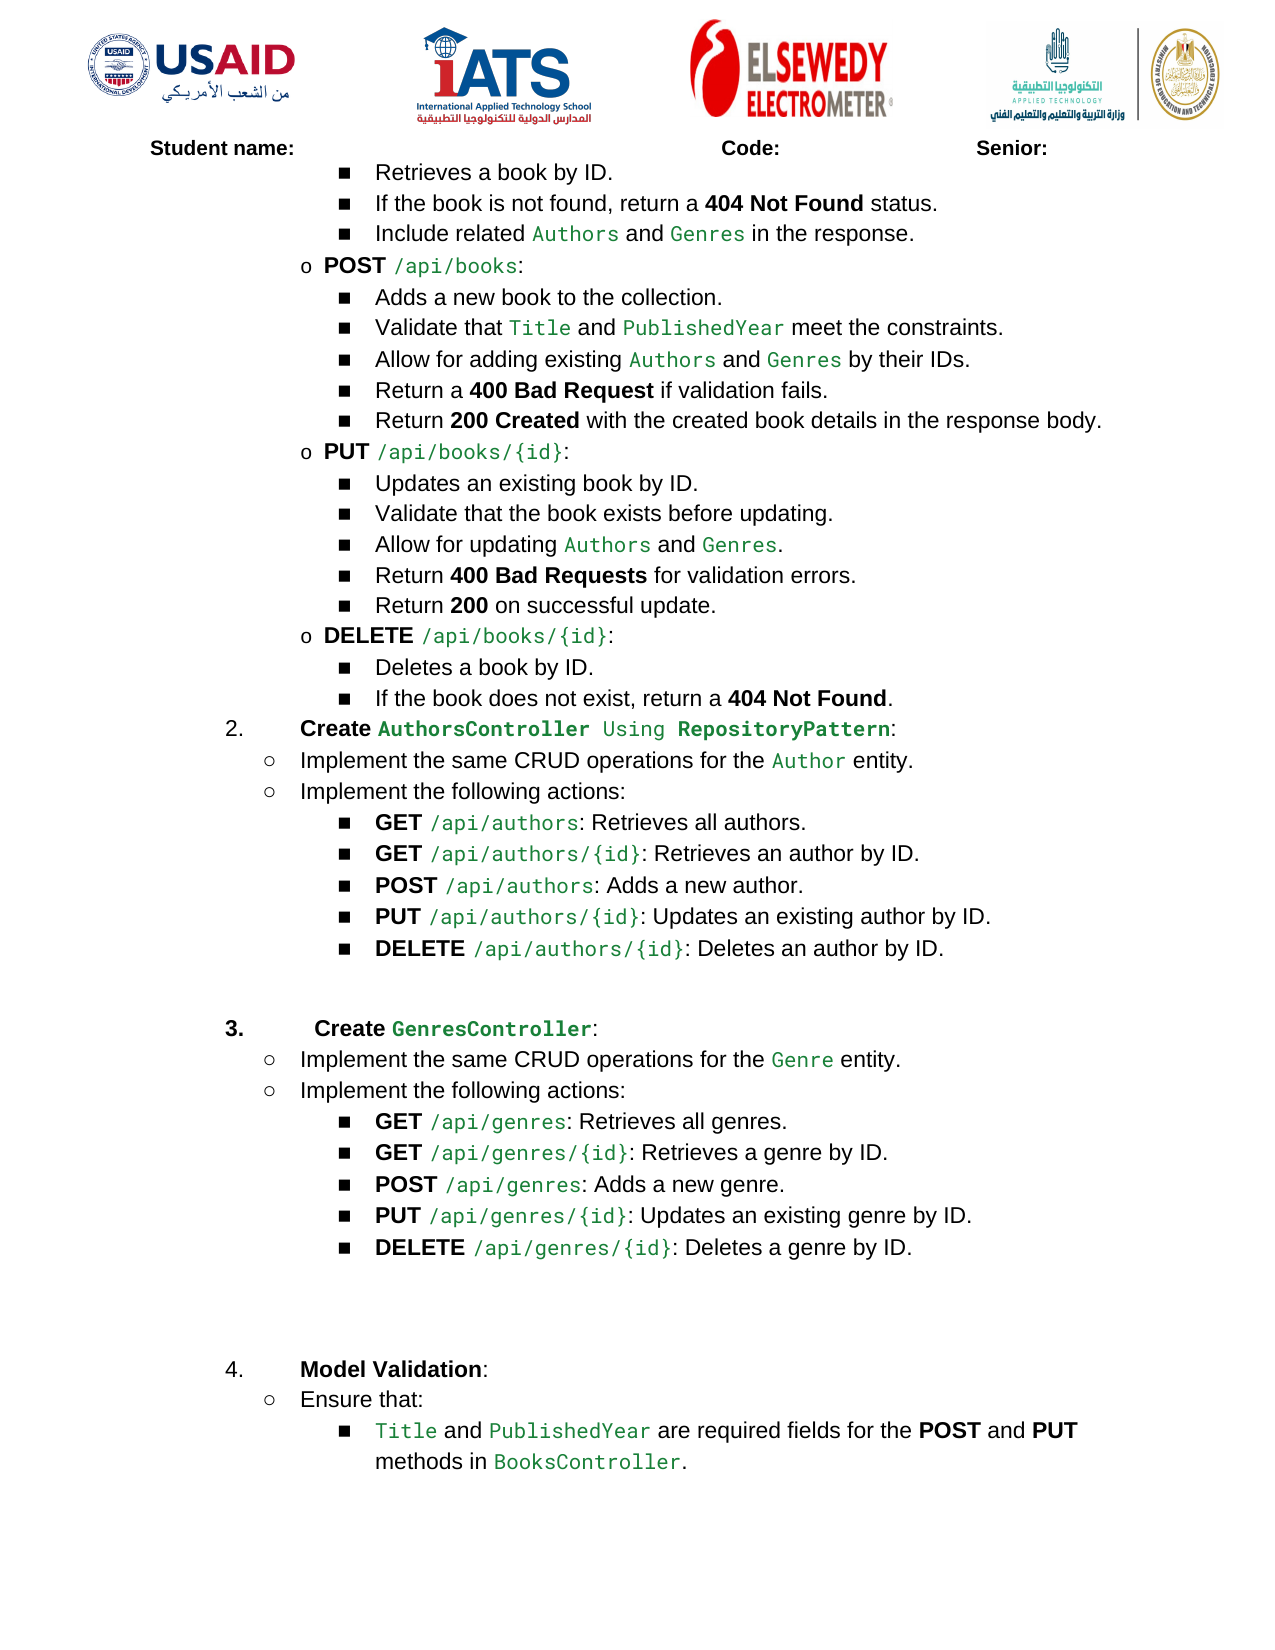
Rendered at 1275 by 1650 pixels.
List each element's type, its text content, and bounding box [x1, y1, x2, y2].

list Include related Authors and Genres in the response. [337, 220, 1125, 247]
list Title and PublishedYear are required fields for the POST and PUT methods in BooksController. [337, 1416, 1125, 1475]
text o PUT /api/books/{id}: [300, 437, 1125, 466]
list Return 200 Created with the created book details in the response body. [337, 407, 1125, 433]
list Return a 400 Bad Request if validation fails. [337, 377, 1125, 403]
list If the book is not found, return a 404 Not Found status. [337, 189, 1125, 216]
list Deletes a book by ID. [337, 654, 1125, 681]
picture [414, 21, 597, 129]
list Ensure that: [262, 1386, 1125, 1412]
list Allow for adding existing Authors and Genres by their IDs. [337, 345, 1125, 373]
list PUT /api/genres/{id}: Updates an existing genre by ID. [337, 1202, 1125, 1229]
list Return 200 on successful update. [337, 592, 1125, 618]
list Updates an existing book by ID. [337, 470, 1125, 496]
list Implement the same CRUD operations for the Author entity. [262, 746, 1125, 774]
list Adds a new book to the collection. [337, 284, 1125, 310]
picture [986, 21, 1224, 129]
text o POST /api/books: [300, 251, 1125, 279]
text 4. Model Validation: [225, 1356, 1125, 1382]
list POST /api/genres: Adds a new genre. [337, 1171, 1125, 1198]
list Return 400 Bad Requests for validation errors. [337, 562, 1125, 588]
list DELETE /api/authors/{id}: Deletes an author by ID. [337, 934, 1125, 962]
list Retrieves a book by ID. [337, 159, 1125, 186]
list Allow for updating Authors and Genres. [337, 530, 1125, 558]
list GET /api/genres: Retrieves all genres. [337, 1107, 1125, 1135]
list If the book does not exist, return a 404 Not Found. [337, 684, 1125, 711]
text 2. Create AuthorsController Using RepositoryPattern: [225, 715, 1125, 742]
picture [690, 19, 893, 117]
list Implement the following actions: [262, 1077, 1125, 1103]
list Validate that the book exists before updating. [337, 500, 1125, 526]
list DELETE /api/genres/{id}: Deletes a genre by ID. [337, 1234, 1125, 1261]
list Validate that Title and PublishedYear meet the constraints. [337, 314, 1125, 341]
picture [58, 14, 324, 133]
text 3. Create GenresController: [225, 1014, 1125, 1042]
list Implement the following actions: [262, 778, 1125, 804]
list GET /api/authors/{id}: Retrieves an author by ID. [337, 840, 1125, 867]
text o DELETE /api/books/{id}: [300, 622, 1125, 650]
list POST /api/authors: Adds a new author. [337, 871, 1125, 899]
list GET /api/authors: Retrieves all authors. [337, 808, 1125, 836]
list PUT /api/authors/{id}: Updates an existing author by ID. [337, 903, 1125, 930]
list Implement the same CRUD operations for the Genre entity. [262, 1046, 1125, 1073]
list GET /api/genres/{id}: Retrieves a genre by ID. [337, 1139, 1125, 1166]
